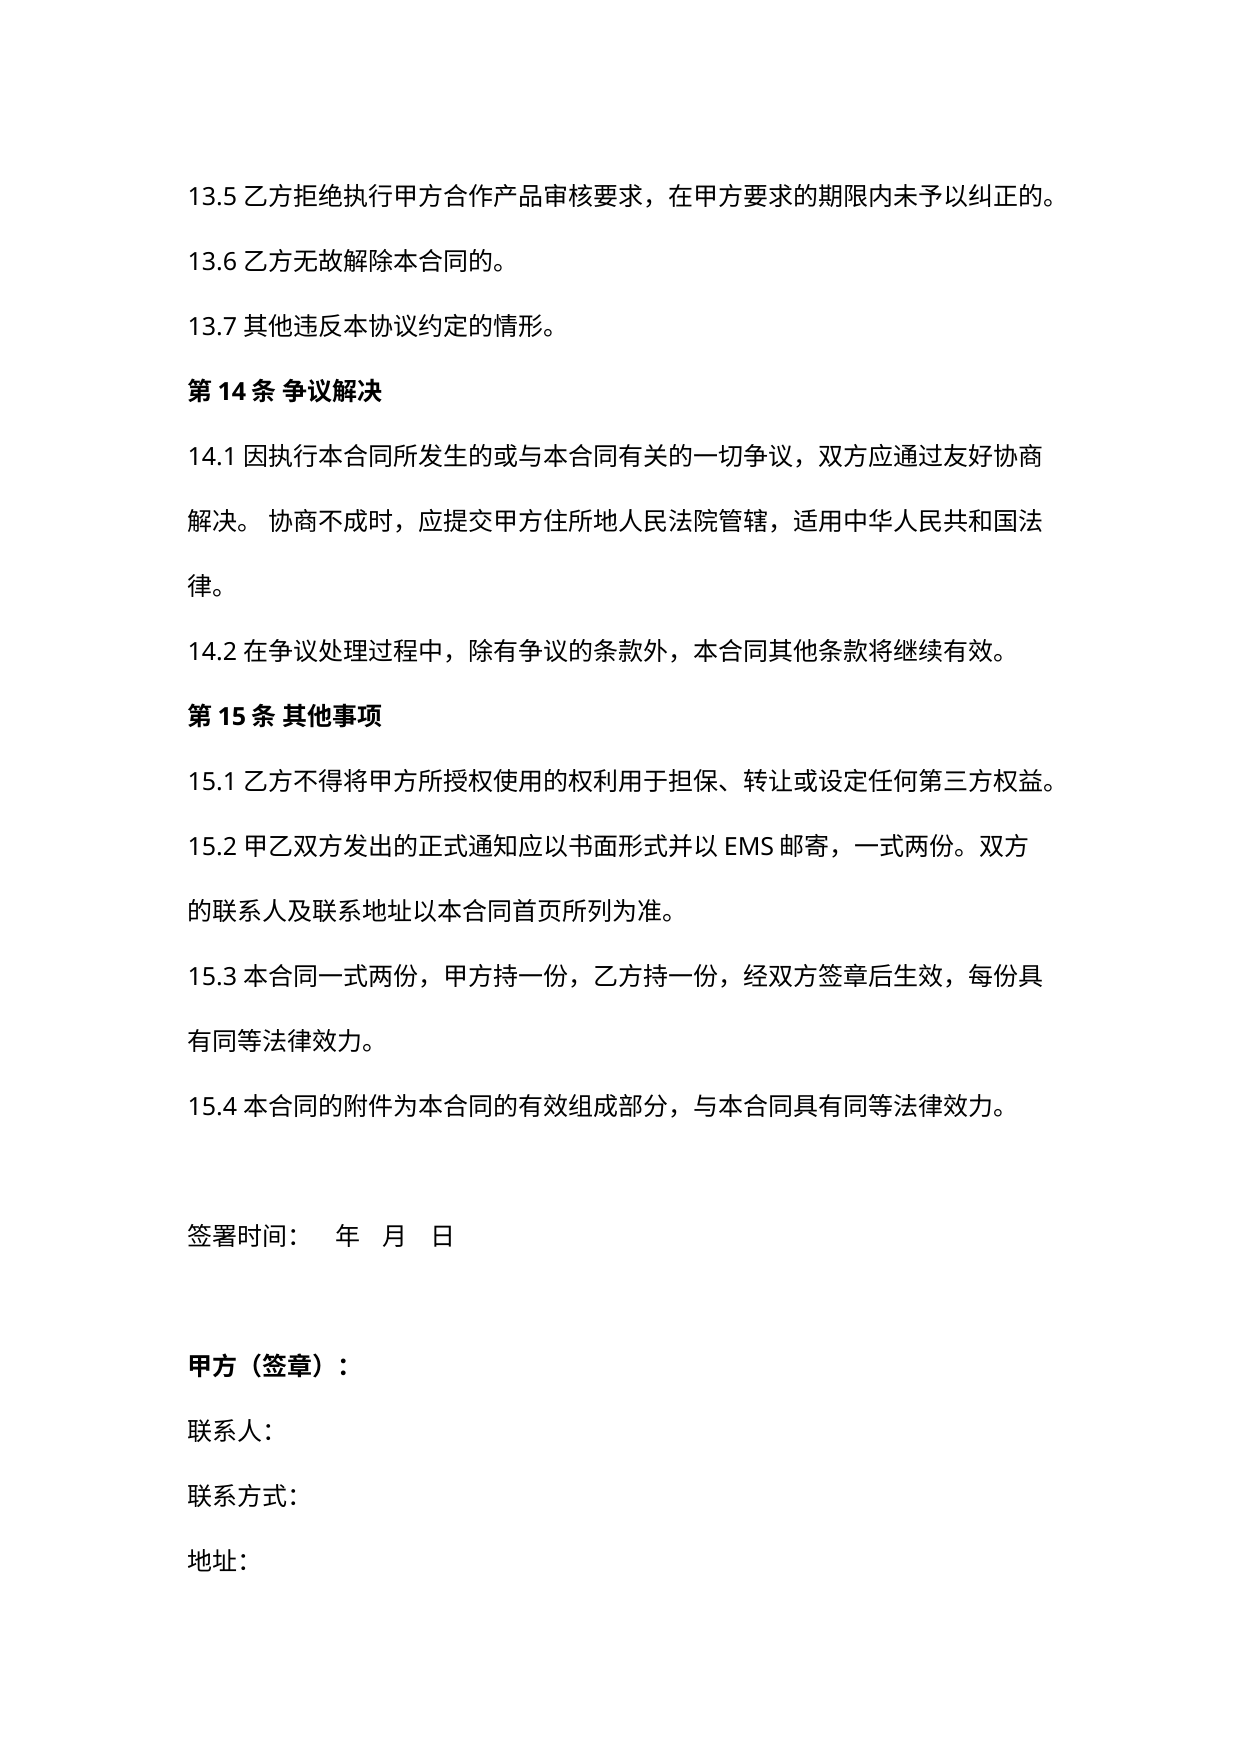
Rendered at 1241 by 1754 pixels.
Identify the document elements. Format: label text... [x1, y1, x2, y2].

subtitle 第14条 争议解决 [187, 357, 1053, 422]
text 15.4 本合同的附件为本合同的有效组成部分，与本合同具有同等法律效力。 [187, 1072, 1053, 1137]
text 15.1 乙方不得将甲方所授权使用的权利用于担保、转让或设定任何第三方权益。 [187, 747, 1053, 812]
text 联系人： [187, 1397, 1053, 1462]
text 13.5 乙方拒绝执行甲方合作产品审核要求，在甲方要求的期限内未予以纠正的。 [187, 162, 1053, 227]
text 甲方（签章）： [187, 1332, 1053, 1397]
text 13.7 其他违反本协议约定的情形。 [187, 292, 1053, 357]
text 联系方式： [187, 1462, 1053, 1527]
text 15.2 甲乙双方发出的正式通知应以书面形式并以EMS邮寄，一式两份。双方的联系人及联系地址以本合同首页所列为准。 [187, 812, 1053, 942]
subtitle 第15条 其他事项 [187, 682, 1053, 747]
text 14.2 在争议处理过程中，除有争议的条款外，本合同其他条款将继续有效。 [187, 617, 1053, 682]
text 14.1 因执行本合同所发生的或与本合同有关的一切争议，双方应通过友好协商解决。 协商不成时，应提交甲方住所地人民法院管辖，适用中华人民共和国法律。 [187, 422, 1053, 617]
text 13.6 乙方无故解除本合同的。 [187, 227, 1053, 292]
text 地址： [187, 1527, 1053, 1592]
text 15.3 本合同一式两份，甲方持一份，乙方持一份，经双方签章后生效，每份具有同等法律效力。 [187, 942, 1053, 1072]
text 签署时间： 年 月 日 [187, 1202, 1053, 1267]
